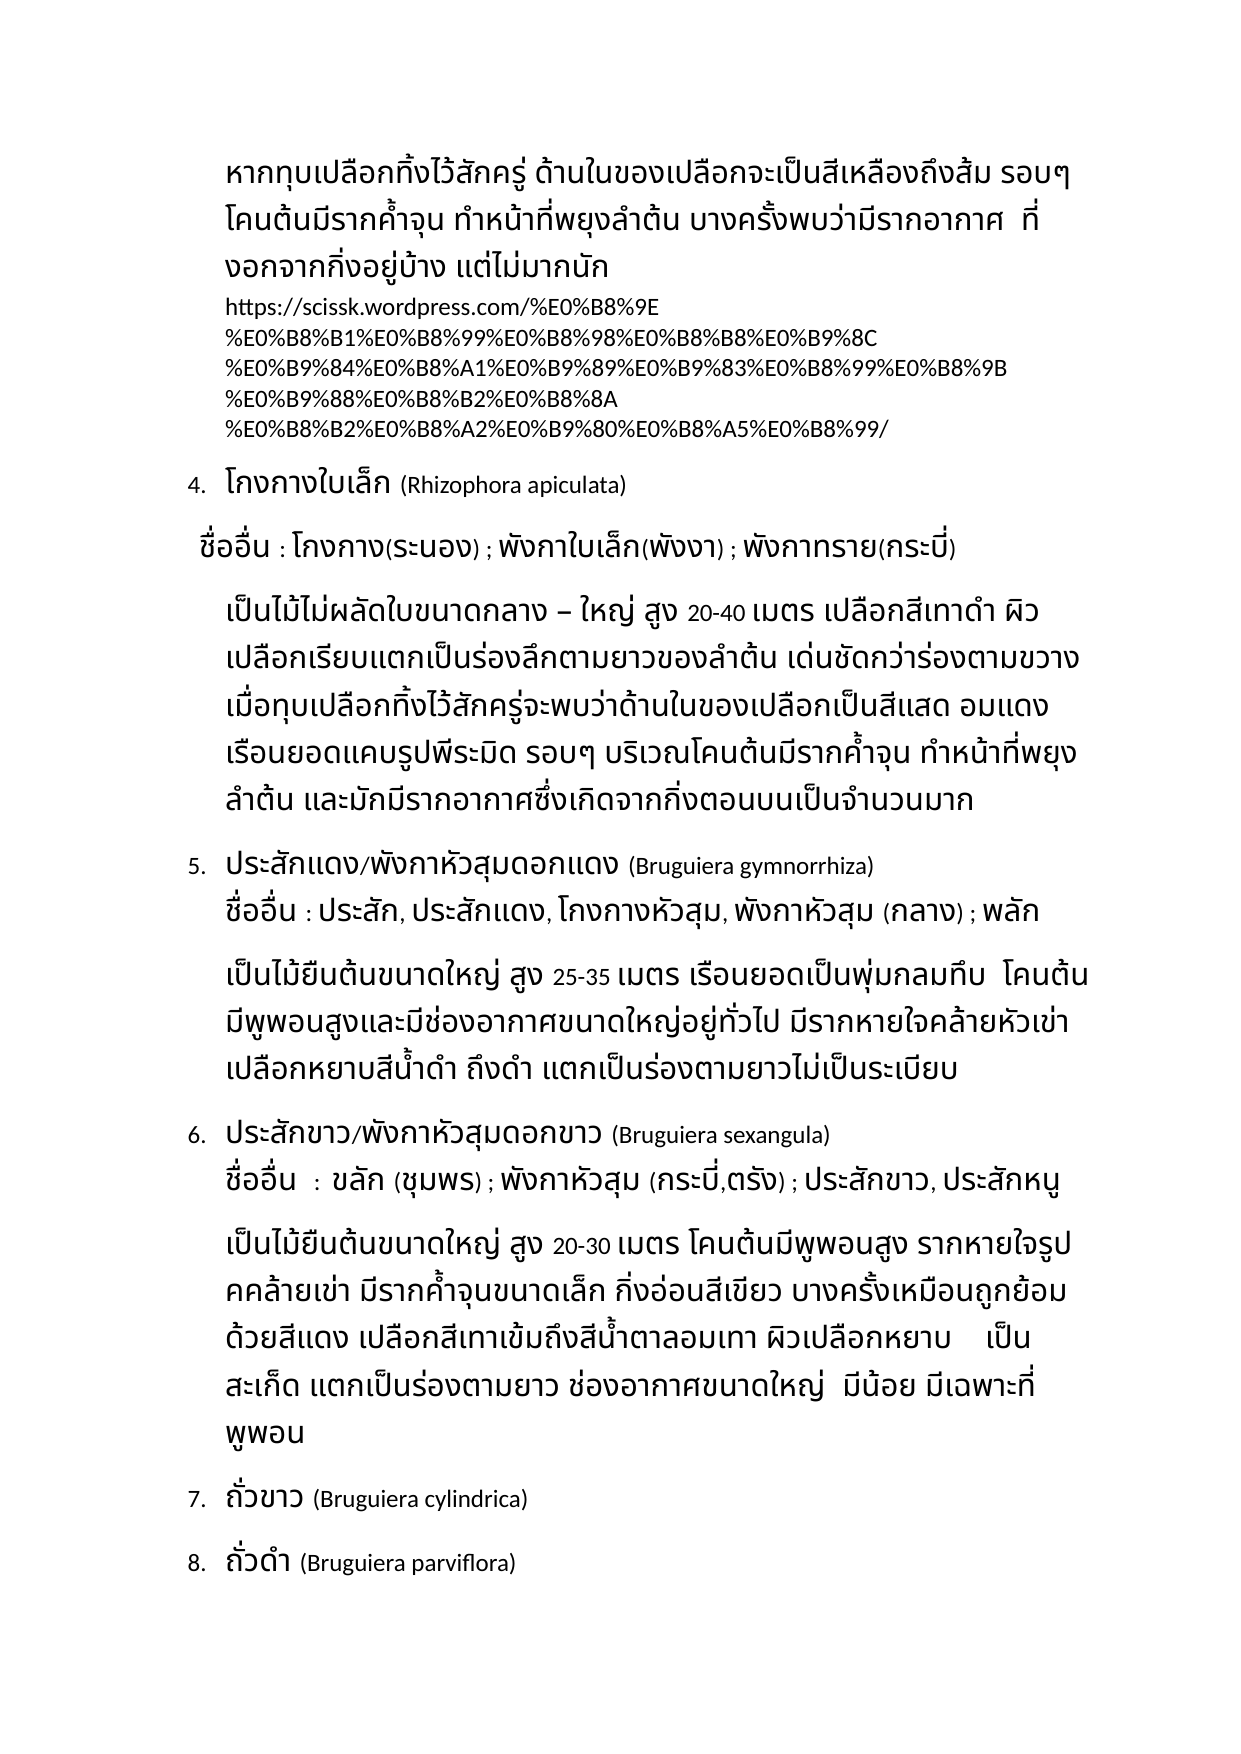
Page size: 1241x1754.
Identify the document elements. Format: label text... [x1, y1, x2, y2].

list ถั่วขาว (Bruguiera cylindrica) [187, 1474, 1090, 1521]
text เป็นไม้ไม่ผลัดใบขนาดกลาง – ใหญ่ สูง 20-40 เมตร เปลือกสีเทาดำ ผิวเปลือกเรียบแตกเป็นร่องลึกตามยาวของลำต้น เด่นชัดกว่าร่องตามขวาง เมื่อทุบเปลือกทิ้งไว้สักครู่จะพบว่าด้านในของเปลือกเป็นสีแสด อมแดง เรือนยอดแคบรูปพีระมิด รอบๆ บริเวณโคนต้นมีรากค้ำจุน ทำหน้าที่พยุงลำต้น และมักมีรากอากาศซึ่งเกิดจากกิ่งตอนบนเป็นจำนวนมาก [225, 588, 1090, 824]
list ประสักแดง/พังกาหัวสุมดอกแดง (Bruguiera gymnorrhiza) ชื่ออื่น : ประสัก, ประสักแดง, โกงกางหัวสุม, พังกาหัวสุม (กลาง) ; พลัก [187, 841, 1090, 936]
list ถั่วดำ (Bruguiera parviflora) [187, 1538, 1090, 1585]
text ชื่ออื่น : โกงกาง(ระนอง) ; พังกาใบเล็ก(พังงา) ; พังกาทราย(กระบี่) [187, 525, 1090, 572]
list ประสักขาว/พังกาหัวสุมดอกขาว (Bruguiera sexangula) ชื่ออื่น : ขลัก (ชุมพร) ; พังกาหัวสุม (กระบี่,ตรัง) ; ประสักขาว, ประสักหนู [187, 1110, 1090, 1205]
text เป็นไม้ยืนต้นขนาดใหญ่ สูง 25-35 เมตร เรือนยอดเป็นพุ่มกลมทึบ โคนต้นมีพูพอนสูงและมีช่องอากาศขนาดใหญ่อยู่ทั่วไป มีรากหายใจคล้ายหัวเข่า เปลือกหยาบสีน้ำดำ ถึงดำ แตกเป็นร่องตามยาวไม่เป็นระเบียบ [225, 952, 1090, 1094]
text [225, 150, 1090, 444]
text เป็นไม้ยืนต้นขนาดใหญ่ สูง 20-30 เมตร โคนต้นมีพูพอนสูง รากหายใจรูปคคล้ายเข่า มีรากค้ำจุนขนาดเล็ก กิ่งอ่อนสีเขียว บางครั้งเหมือนถูกย้อมด้วยสีแดง เปลือกสีเทาเข้มถึงสีน้ำตาลอมเทา ผิวเปลือกหยาบ เป็นสะเก็ด แตกเป็นร่องตามยาว ช่องอากาศขนาดใหญ่ มีน้อย มีเฉพาะที่พูพอน [225, 1221, 1090, 1457]
list โกงกางใบเล็ก (Rhizophora apiculata) [187, 461, 1090, 508]
